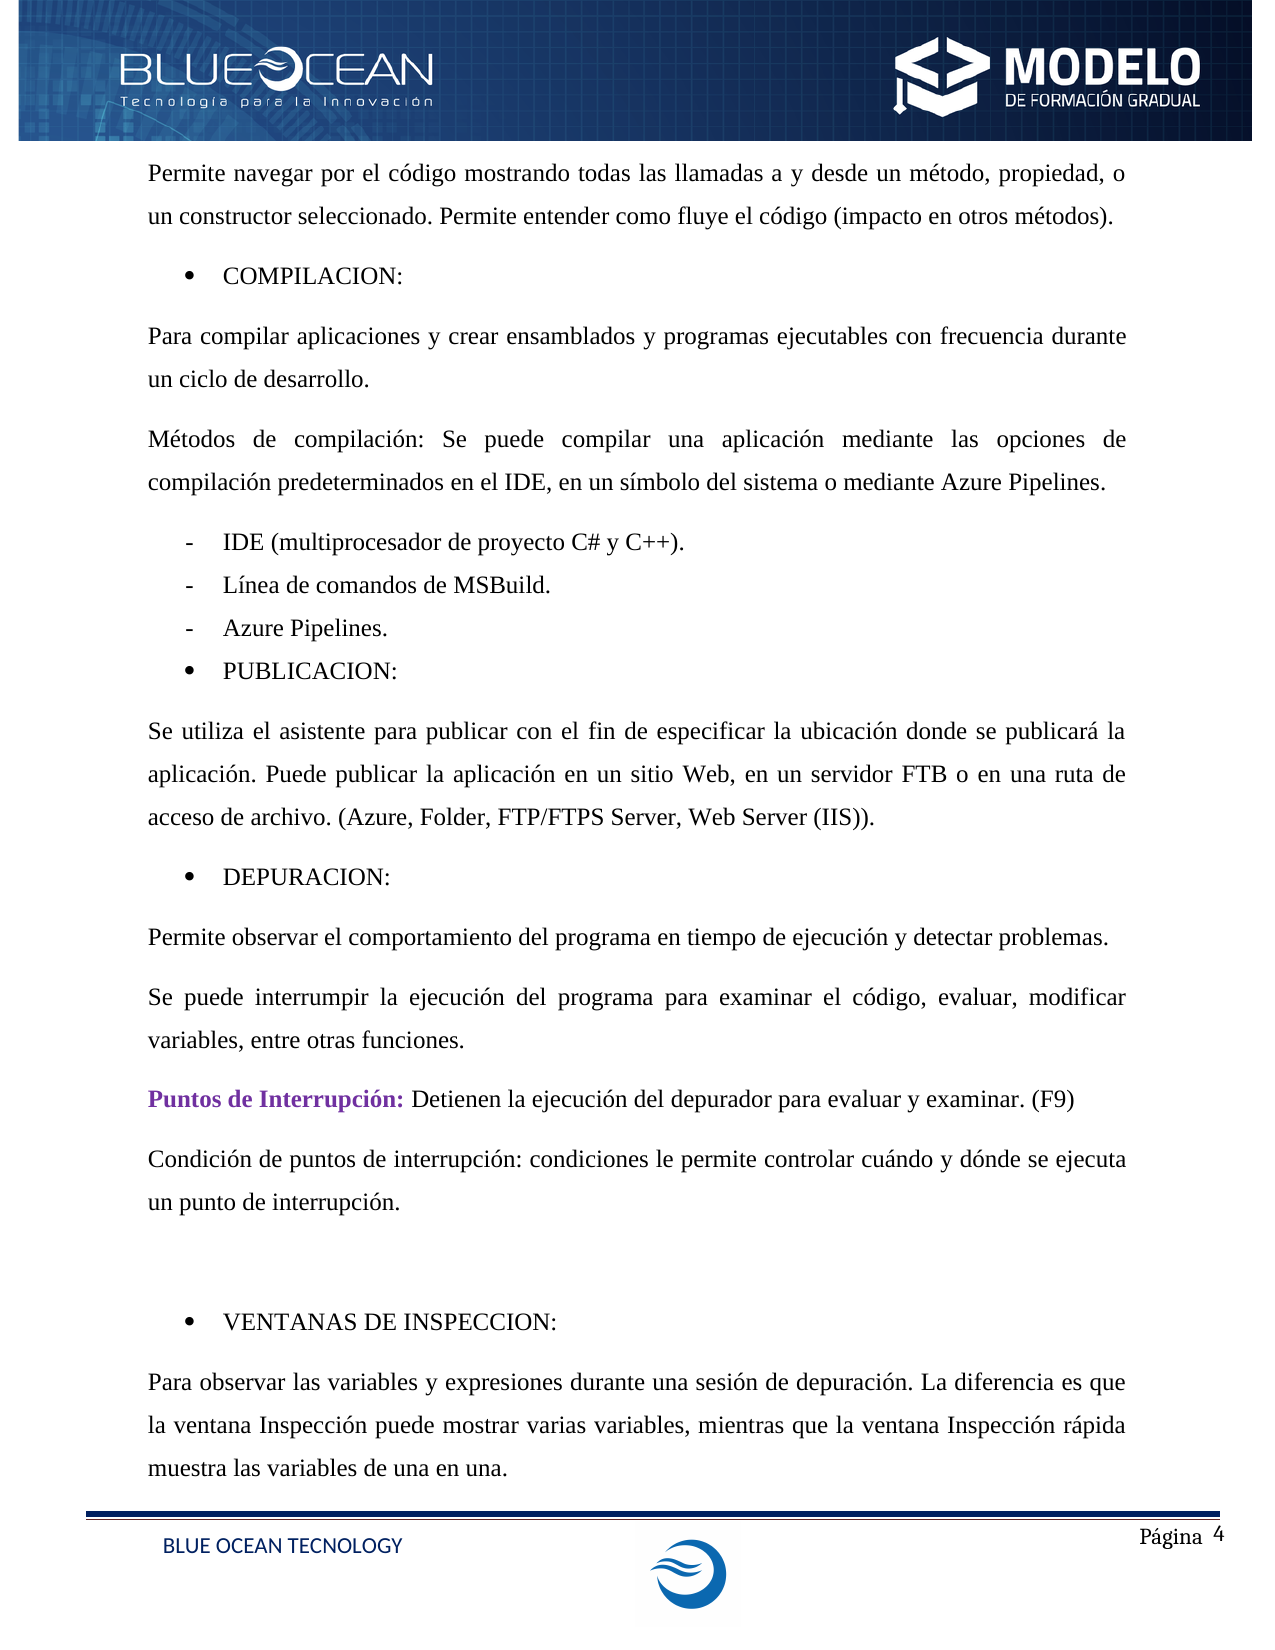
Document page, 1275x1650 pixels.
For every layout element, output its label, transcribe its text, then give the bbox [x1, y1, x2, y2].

list IDE (multiprocesador de proyecto C# y C++). [185, 527, 1127, 556]
text Se utiliza el asistente para publicar con el fin de especificar la ubicación donde se publicará la aplicación. Puede publicar la aplicación en un sitio Web, en un servidor FTB o en una ruta de acceso de archivo. (Azure, Folder, FTP/FTPS Server, Web Server (IIS)). [148, 716, 1127, 831]
text Métodos de compilación: Se puede compilar una aplicación mediante las opciones de compilación predeterminados en el IDE, en un símbolo del sistema o mediante Azure Pipelines. [148, 424, 1127, 496]
text Permite observar el comportamiento del programa en tiempo de ejecución y detectar problemas. [148, 922, 1127, 951]
text Condición de puntos de interrupción: condiciones le permite controlar cuándo y dónde se ejecuta un punto de interrupción. [148, 1144, 1127, 1216]
list PUBLICACION: [185, 656, 1127, 685]
text Para observar las variables y expresiones durante una sesión de depuración. La diferencia es que la ventana Inspección puede mostrar varias variables, mientras que la ventana Inspección rápida muestra las variables de una en una. [148, 1367, 1127, 1482]
picture [635, 1521, 741, 1627]
text Para compilar aplicaciones y crear ensamblados y programas ejecutables con frecuencia durante un ciclo de desarrollo. [148, 321, 1127, 393]
picture [17, 0, 1250, 140]
list DEPURACION: [185, 862, 1127, 891]
list Línea de comandos de MSBuild. [185, 570, 1127, 599]
list COMPILACION: [185, 261, 1127, 290]
list VENTANAS DE INSPECCION: [185, 1307, 1127, 1336]
text Permite navegar por el código mostrando todas las llamadas a y desde un método, propiedad, o un constructor seleccionado. Permite entender como fluye el código (impacto en otros métodos). [148, 158, 1127, 230]
text Se puede interrumpir la ejecución del programa para examinar el código, evaluar, modificar variables, entre otras funciones. [148, 982, 1127, 1053]
list Azure Pipelines. [185, 613, 1127, 642]
text Puntos de Interrupción: Detienen la ejecución del depurador para evaluar y examinar. (F9) [148, 1084, 1127, 1113]
